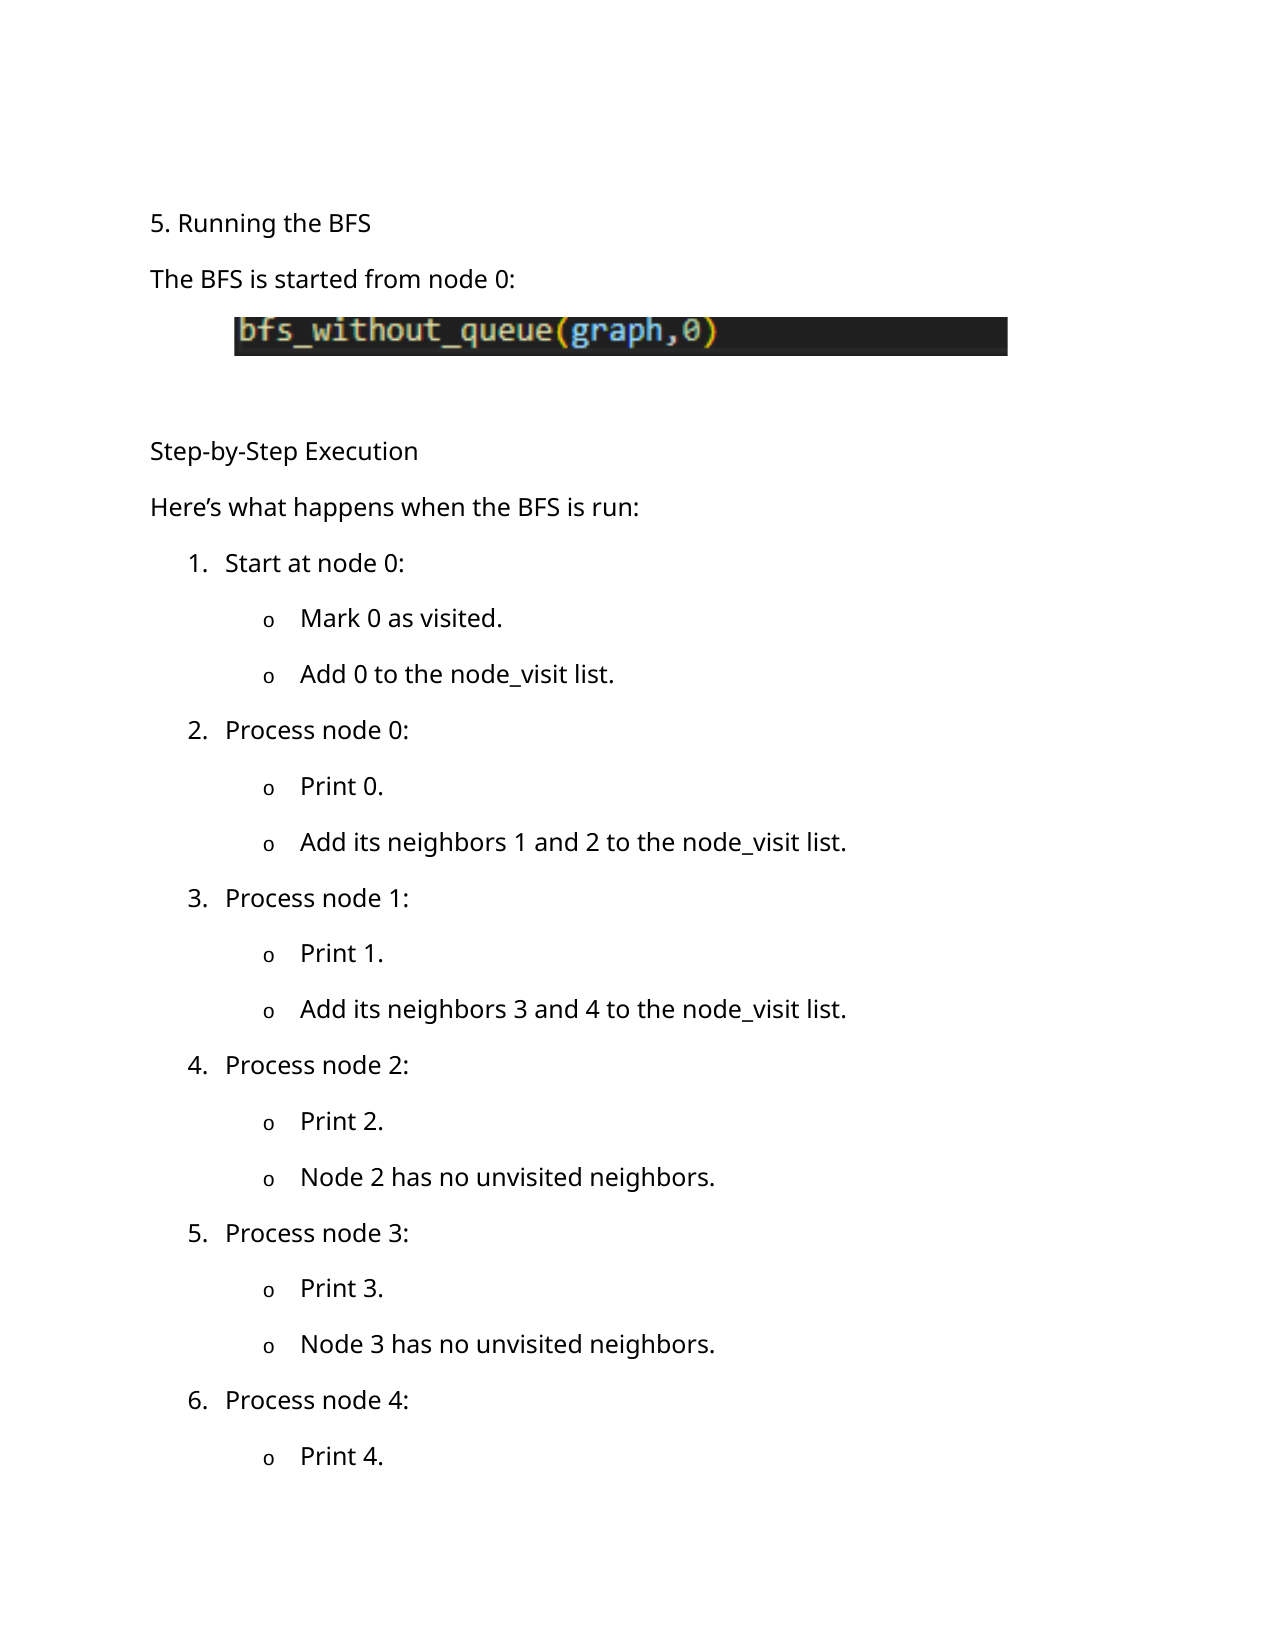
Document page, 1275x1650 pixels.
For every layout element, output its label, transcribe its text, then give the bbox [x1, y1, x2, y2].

list Node 2 has no unvisited neighbors. [262, 1159, 1125, 1193]
list Add its neighbors 1 and 2 to the node_visit list. [262, 824, 1125, 858]
list Process node 2: [187, 1048, 1125, 1082]
list Print 4. [262, 1438, 1125, 1473]
list Print 0. [262, 768, 1125, 803]
list Add 0 to the node_visit list. [262, 657, 1125, 691]
picture [234, 317, 1008, 356]
text The BFS is started from node 0: [150, 262, 1125, 296]
list Process node 0: [187, 713, 1125, 747]
list Print 3. [262, 1271, 1125, 1305]
list Process node 3: [187, 1215, 1125, 1249]
list Print 2. [262, 1103, 1125, 1138]
text 5. Running the BFS [150, 206, 1125, 240]
list Node 3 has no unvisited neighbors. [262, 1327, 1125, 1361]
text Step-by-Step Execution [150, 433, 1125, 468]
text Here’s what happens when the BFS is run: [150, 489, 1125, 523]
list Print 1. [262, 936, 1125, 970]
list Mark 0 as visited. [262, 601, 1125, 635]
list Process node 4: [187, 1383, 1125, 1417]
list Process node 1: [187, 880, 1125, 914]
list Start at node 0: [187, 545, 1125, 579]
list Add its neighbors 3 and 4 to the node_visit list. [262, 992, 1125, 1026]
